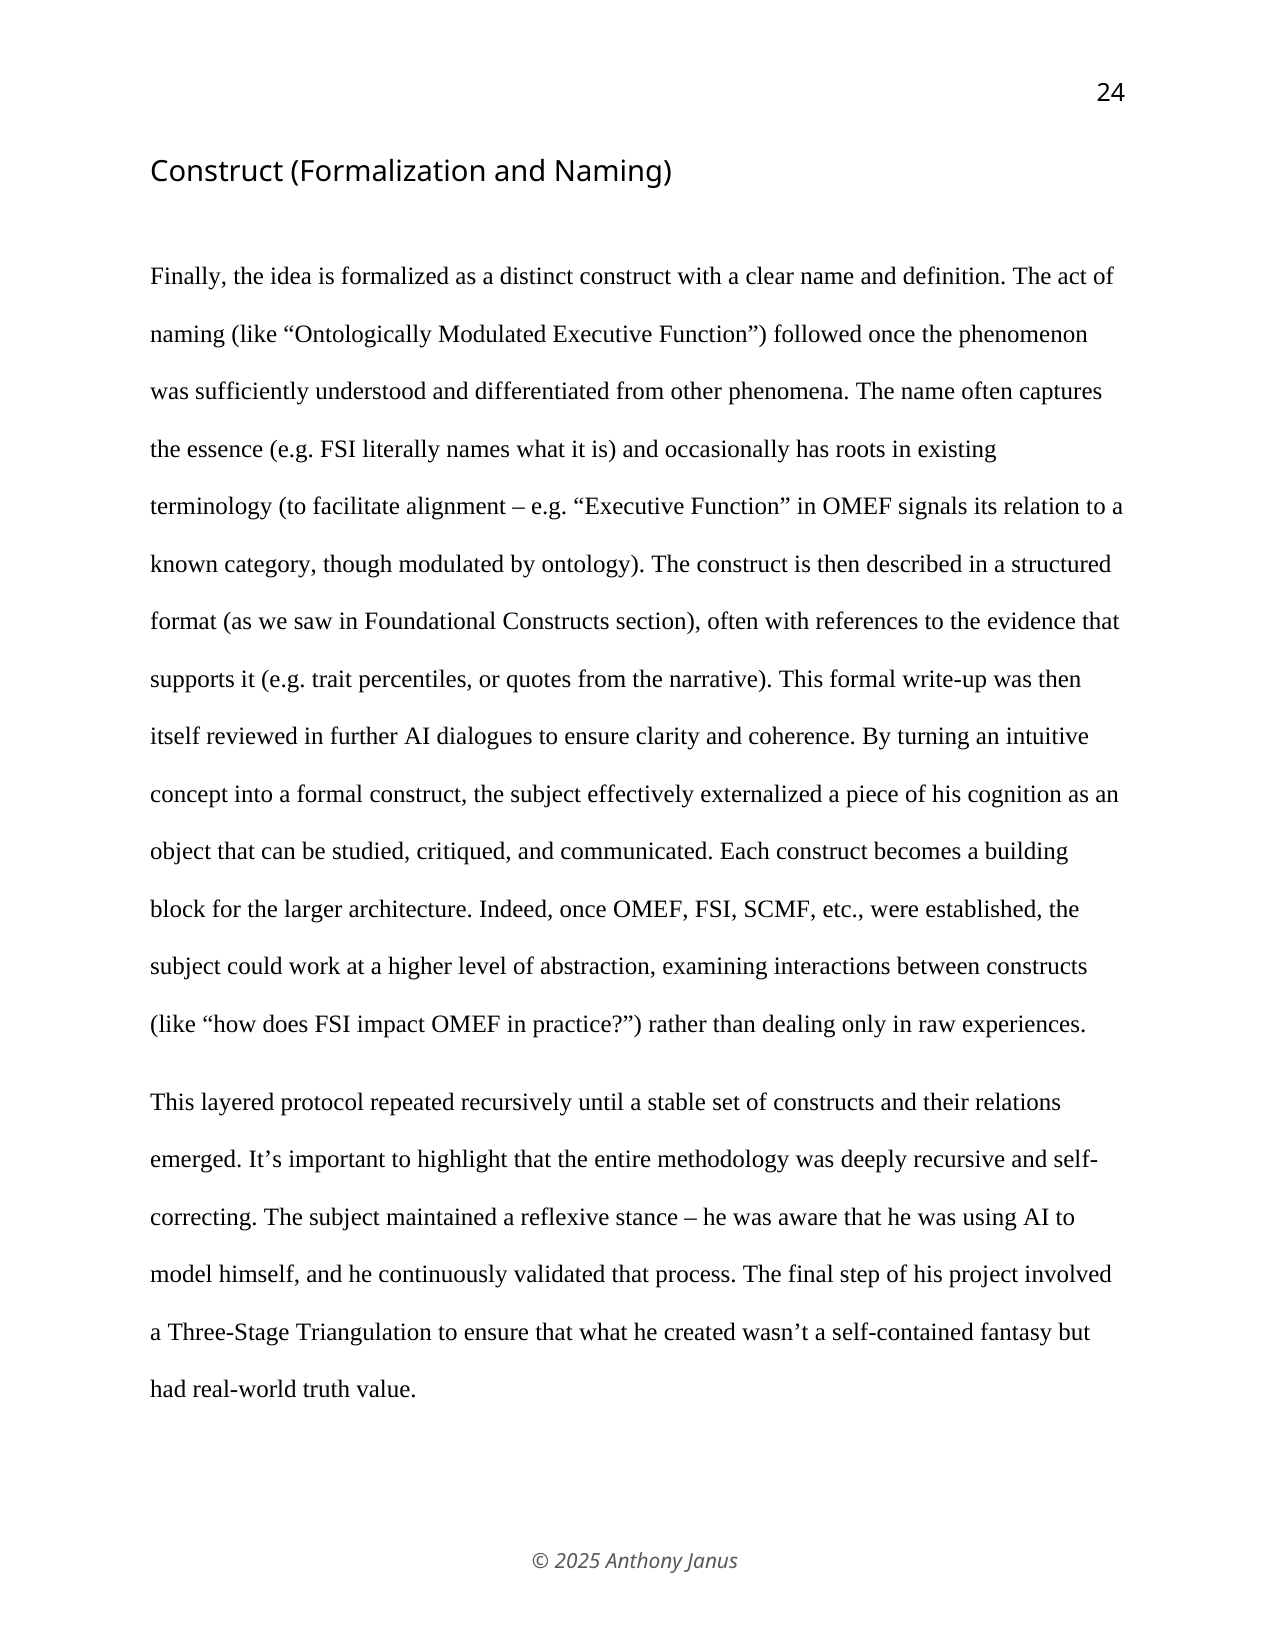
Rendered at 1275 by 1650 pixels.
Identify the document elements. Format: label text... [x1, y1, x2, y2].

subtitle Construct (Formalization and Naming) [150, 150, 1125, 190]
text This layered protocol repeated recursively until a stable set of constructs and their relations emerged. It’s important to highlight that the entire methodology was deeply recursive and self-correcting. The subject maintained a reflexive stance – he was aware that he was using AI to model himself, and he continuously validated that process. The final step of his project involved a Three-Stage Triangulation to ensure that what he created wasn’t a self-contained fantasy but had real-world truth value. [150, 1087, 1125, 1403]
text Finally, the idea is formalized as a distinct construct with a clear name and definition. The act of naming (like “Ontologically Modulated Executive Function”) followed once the phenomenon was sufficiently understood and differentiated from other phenomena. The name often captures the essence (e.g. FSI literally names what it is) and occasionally has roots in existing terminology (to facilitate alignment – e.g. “Executive Function” in OMEF signals its relation to a known category, though modulated by ontology). The construct is then described in a structured format (as we saw in Foundational Constructs section), often with references to the evidence that supports it (e.g. trait percentiles, or quotes from the narrative). This formal write-up was then itself reviewed in further AI dialogues to ensure clarity and coherence. By turning an intuitive concept into a formal construct, the subject effectively externalized a piece of his cognition as an object that can be studied, critiqued, and communicated. Each construct becomes a building block for the larger architecture. Indeed, once OMEF, FSI, SCMF, etc., were established, the subject could work at a higher level of abstraction, examining interactions between constructs (like “how does FSI impact OMEF in practice?”) rather than dealing only in raw experiences. [150, 261, 1125, 1037]
